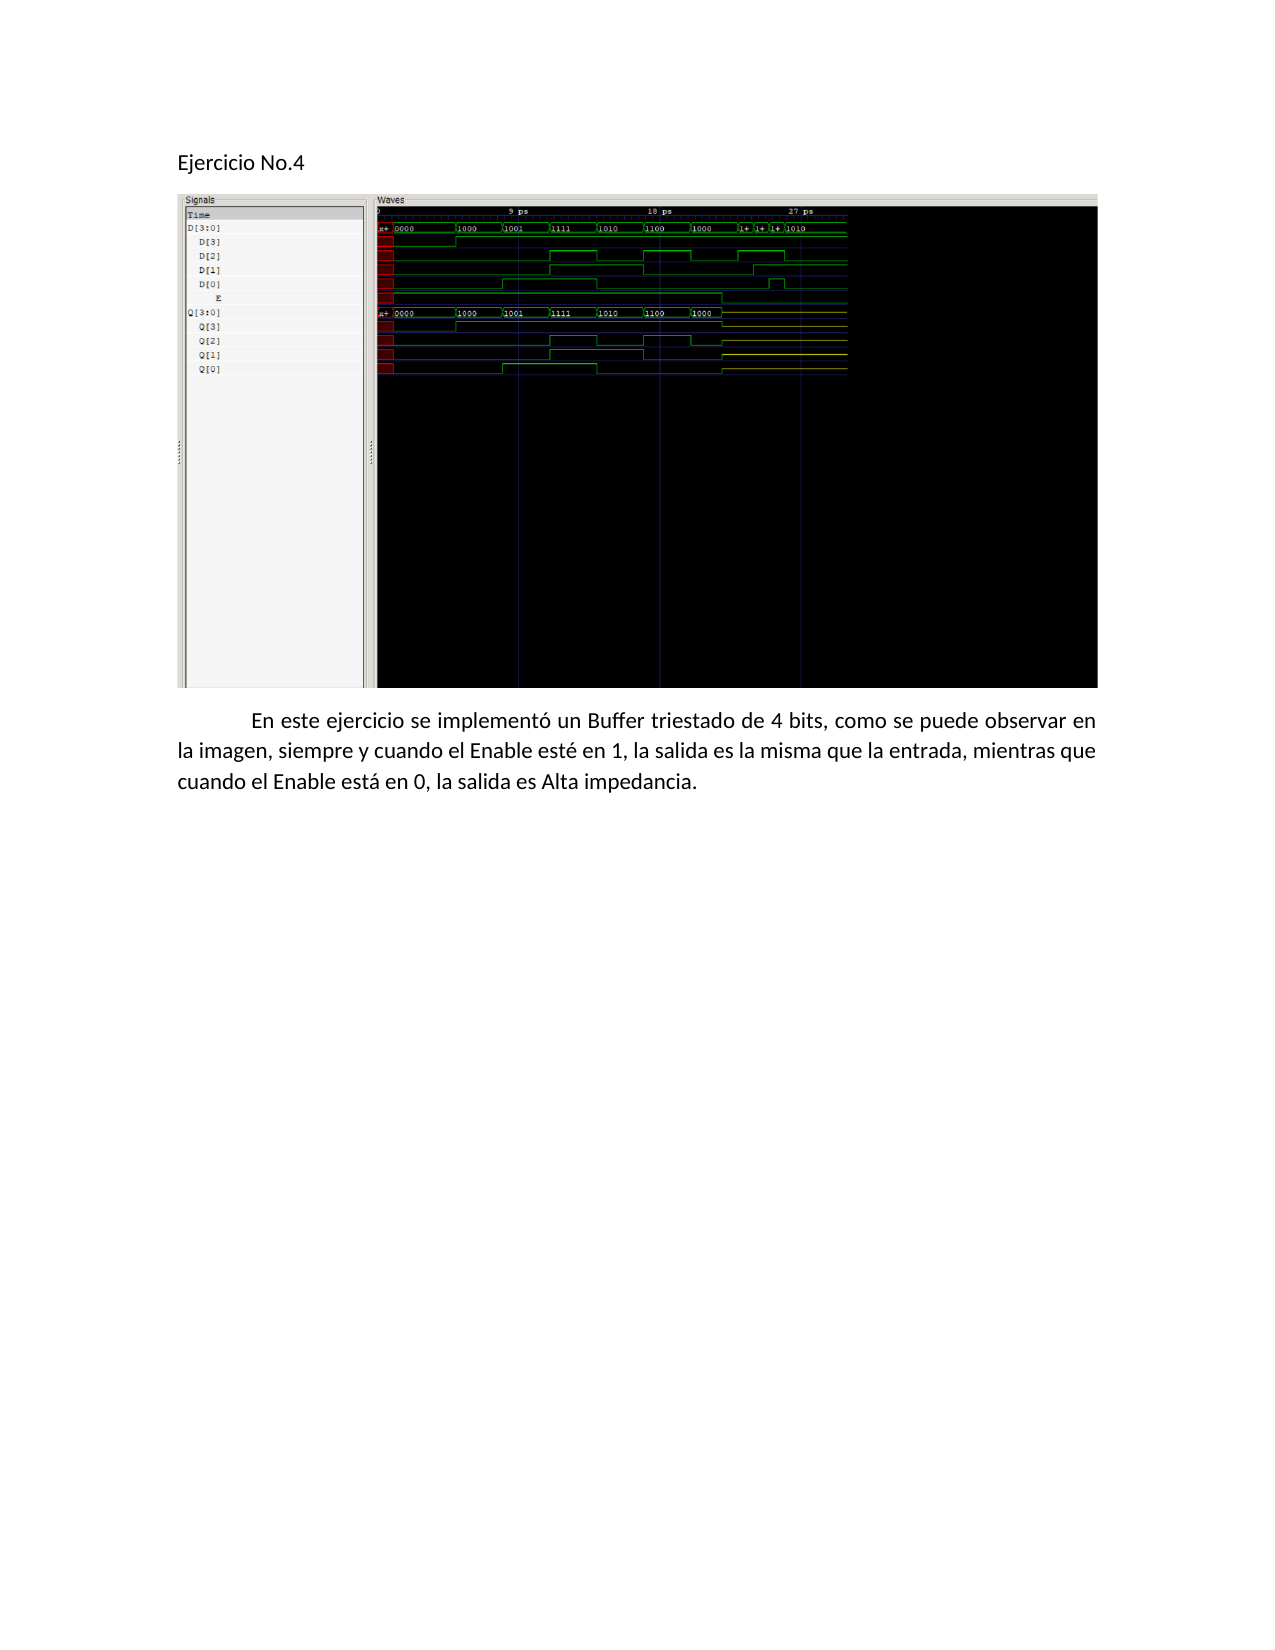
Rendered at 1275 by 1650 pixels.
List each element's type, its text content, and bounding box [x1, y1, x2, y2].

text En este ejercicio se implementó un Buffer triestado de 4 bits, como se puede observar en la imagen, siempre y cuando el Enable esté en 1, la salida es la misma que la entrada, mientras que cuando el Enable está en 0, la salida es Alta impedancia. [177, 706, 1098, 795]
text Ejercicio No.4 [177, 148, 1098, 176]
picture [177, 194, 1098, 688]
